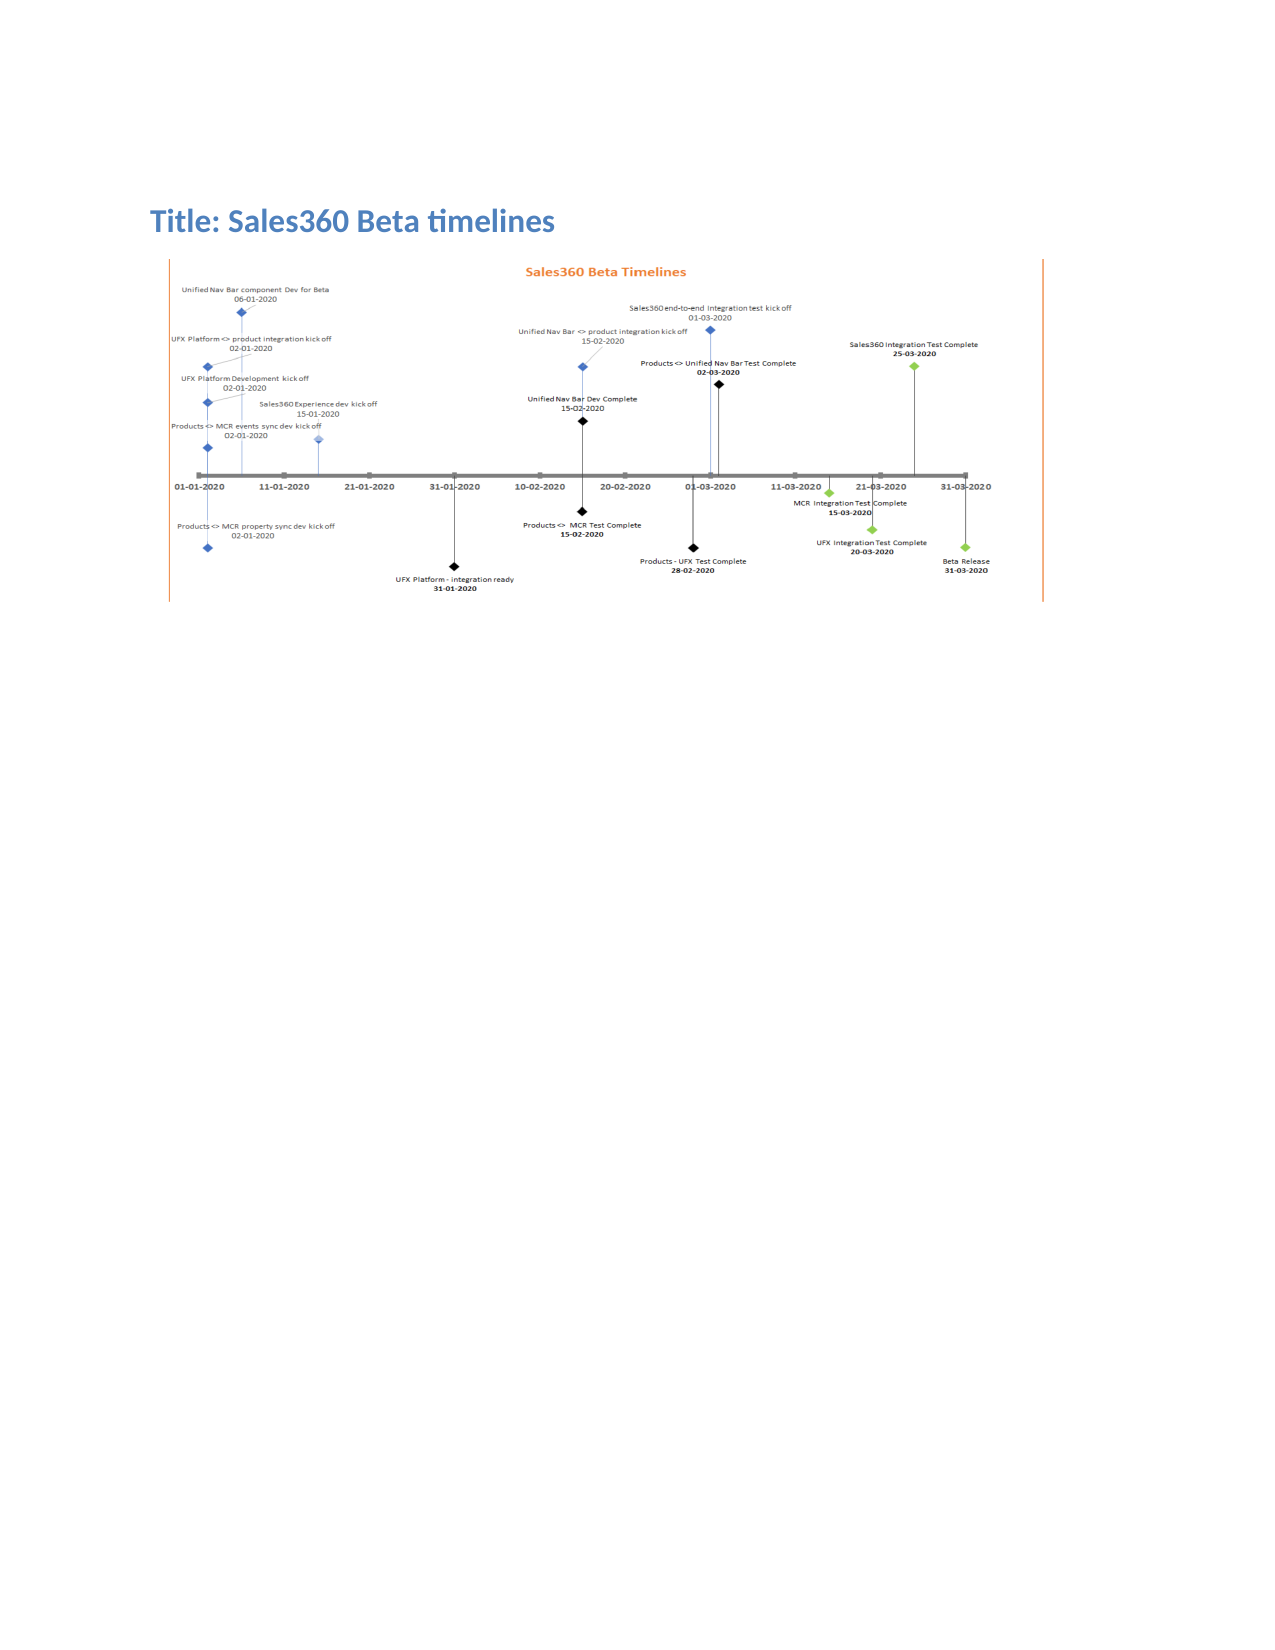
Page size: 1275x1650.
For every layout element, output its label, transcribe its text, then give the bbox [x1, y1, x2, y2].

picture [168, 259, 1044, 608]
subtitle Title: Sales360 Beta timelines [150, 200, 1125, 241]
